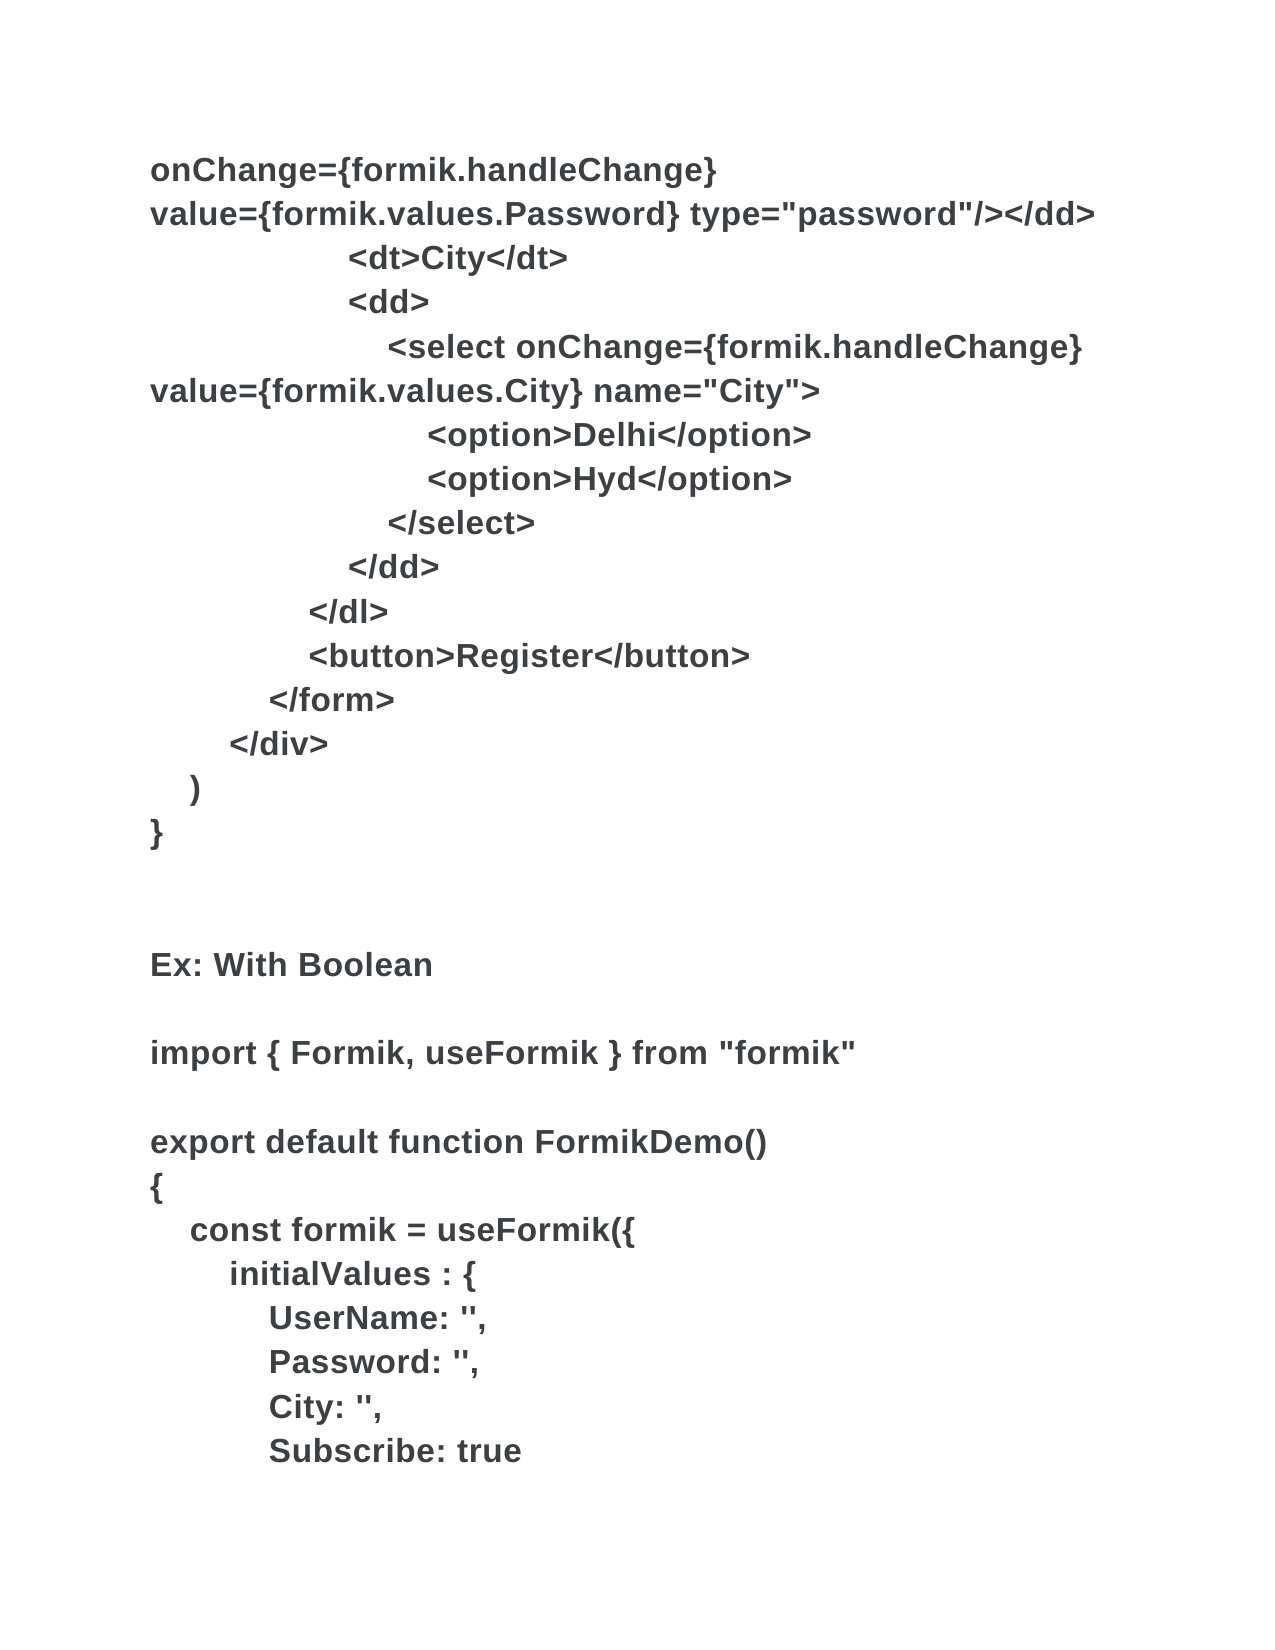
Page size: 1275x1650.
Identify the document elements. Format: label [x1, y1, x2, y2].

text [150, 150, 1125, 1469]
